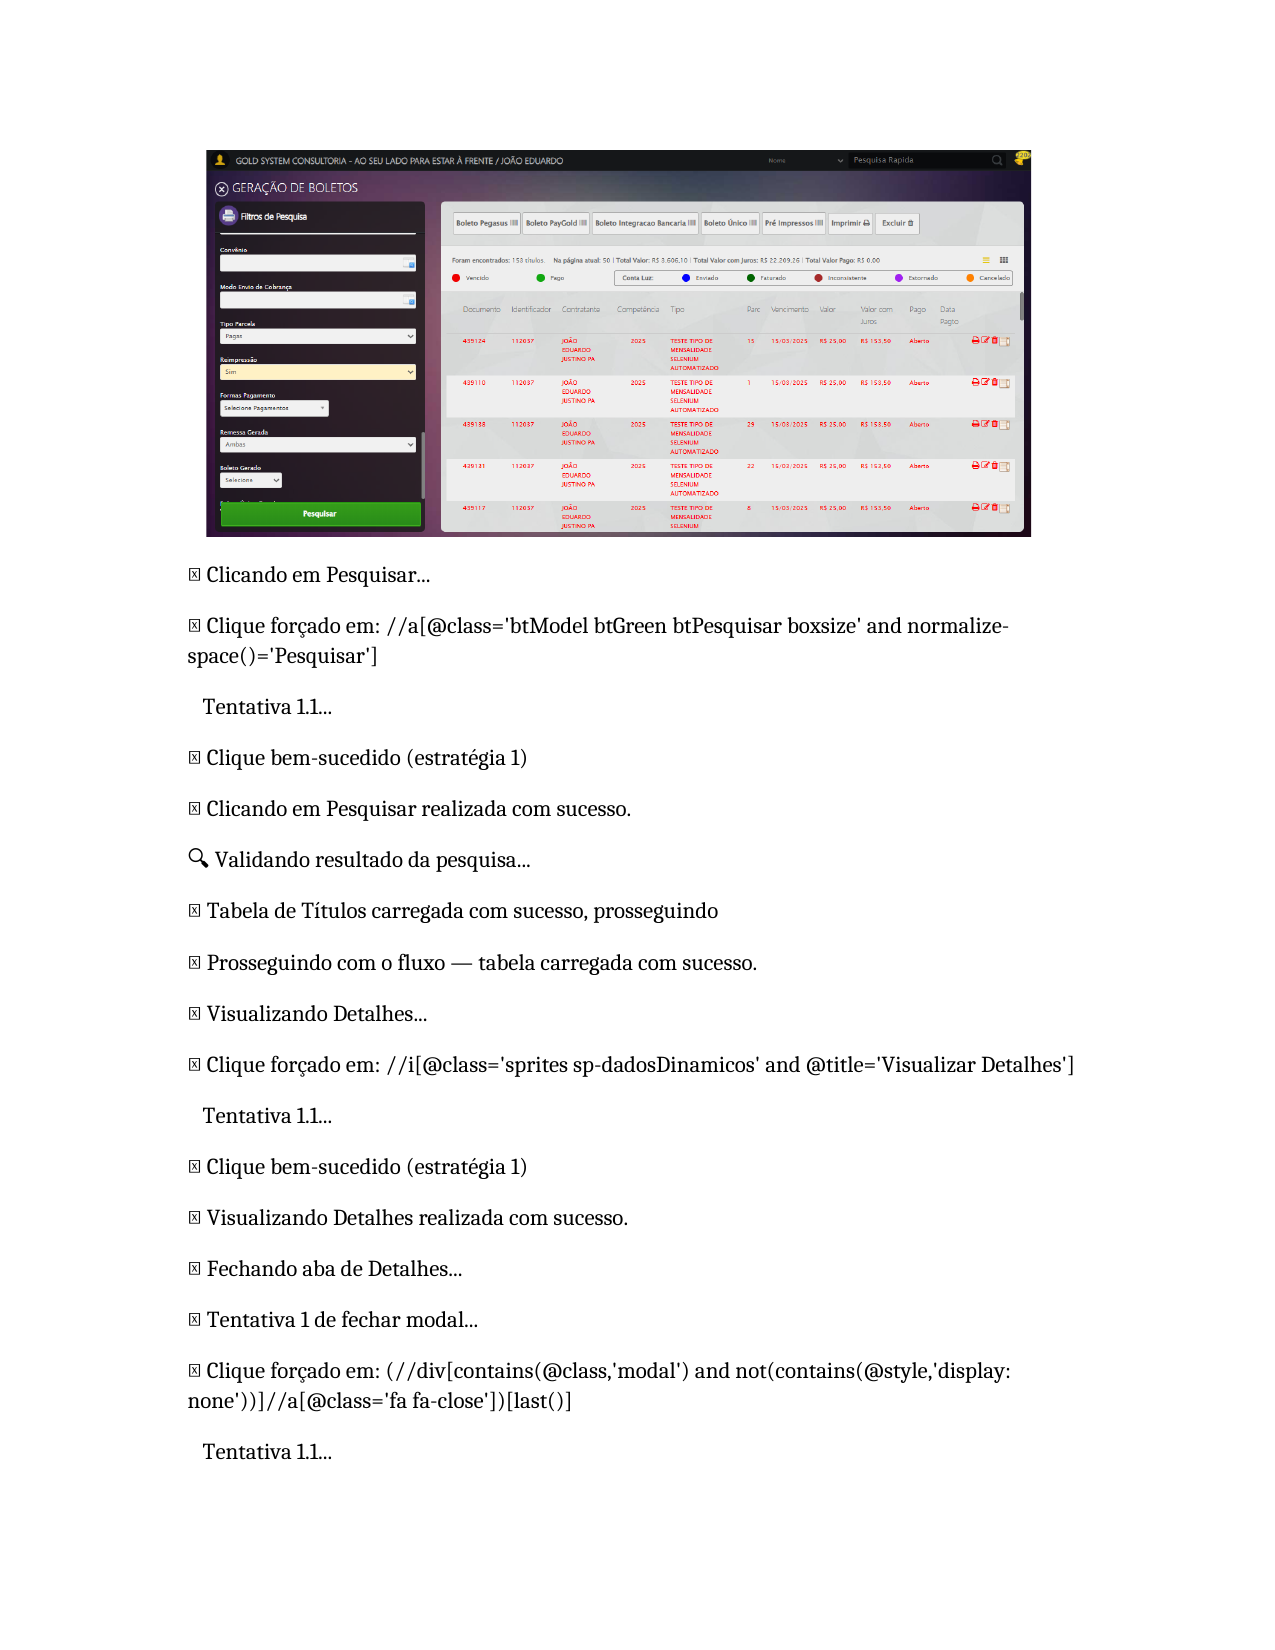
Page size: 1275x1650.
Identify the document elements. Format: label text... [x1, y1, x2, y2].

text ✅ Tabela de Títulos carregada com sucesso, prosseguindo [187, 898, 1087, 924]
text 🔄 Clicando em Pesquisar... [187, 562, 1087, 588]
text Tentativa 1.1... [187, 1439, 1087, 1465]
text 🔄 Visualizando Detalhes... [187, 1000, 1087, 1027]
text Tentativa 1.1... [187, 694, 1087, 720]
text ✅ Clique bem-sucedido (estratégia 1) [187, 1153, 1087, 1180]
text 🎯 Clique forçado em: //i[@class='sprites sp-dadosDinamicos' and @title='Visualizar Detalhes'] [187, 1051, 1087, 1078]
text ✅ Clique bem-sucedido (estratégia 1) [187, 745, 1087, 771]
text ✅ Prosseguindo com o fluxo — tabela carregada com sucesso. [187, 949, 1087, 976]
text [187, 1358, 1087, 1414]
text 🧩 Tentativa 1 de fechar modal... [187, 1307, 1087, 1333]
text ✅ Clicando em Pesquisar realizada com sucesso. [187, 796, 1087, 822]
text 🔍 Validando resultado da pesquisa... [187, 847, 1087, 873]
text 🎯 Clique forçado em: //a[@class='btModel btGreen btPesquisar boxsize' and normalize-space()='Pesquisar'] [187, 613, 1087, 669]
text Tentativa 1.1... [187, 1102, 1087, 1129]
text 🔄 Fechando aba de Detalhes... [187, 1256, 1087, 1282]
picture [206, 150, 1032, 537]
text ✅ Visualizando Detalhes realizada com sucesso. [187, 1204, 1087, 1231]
